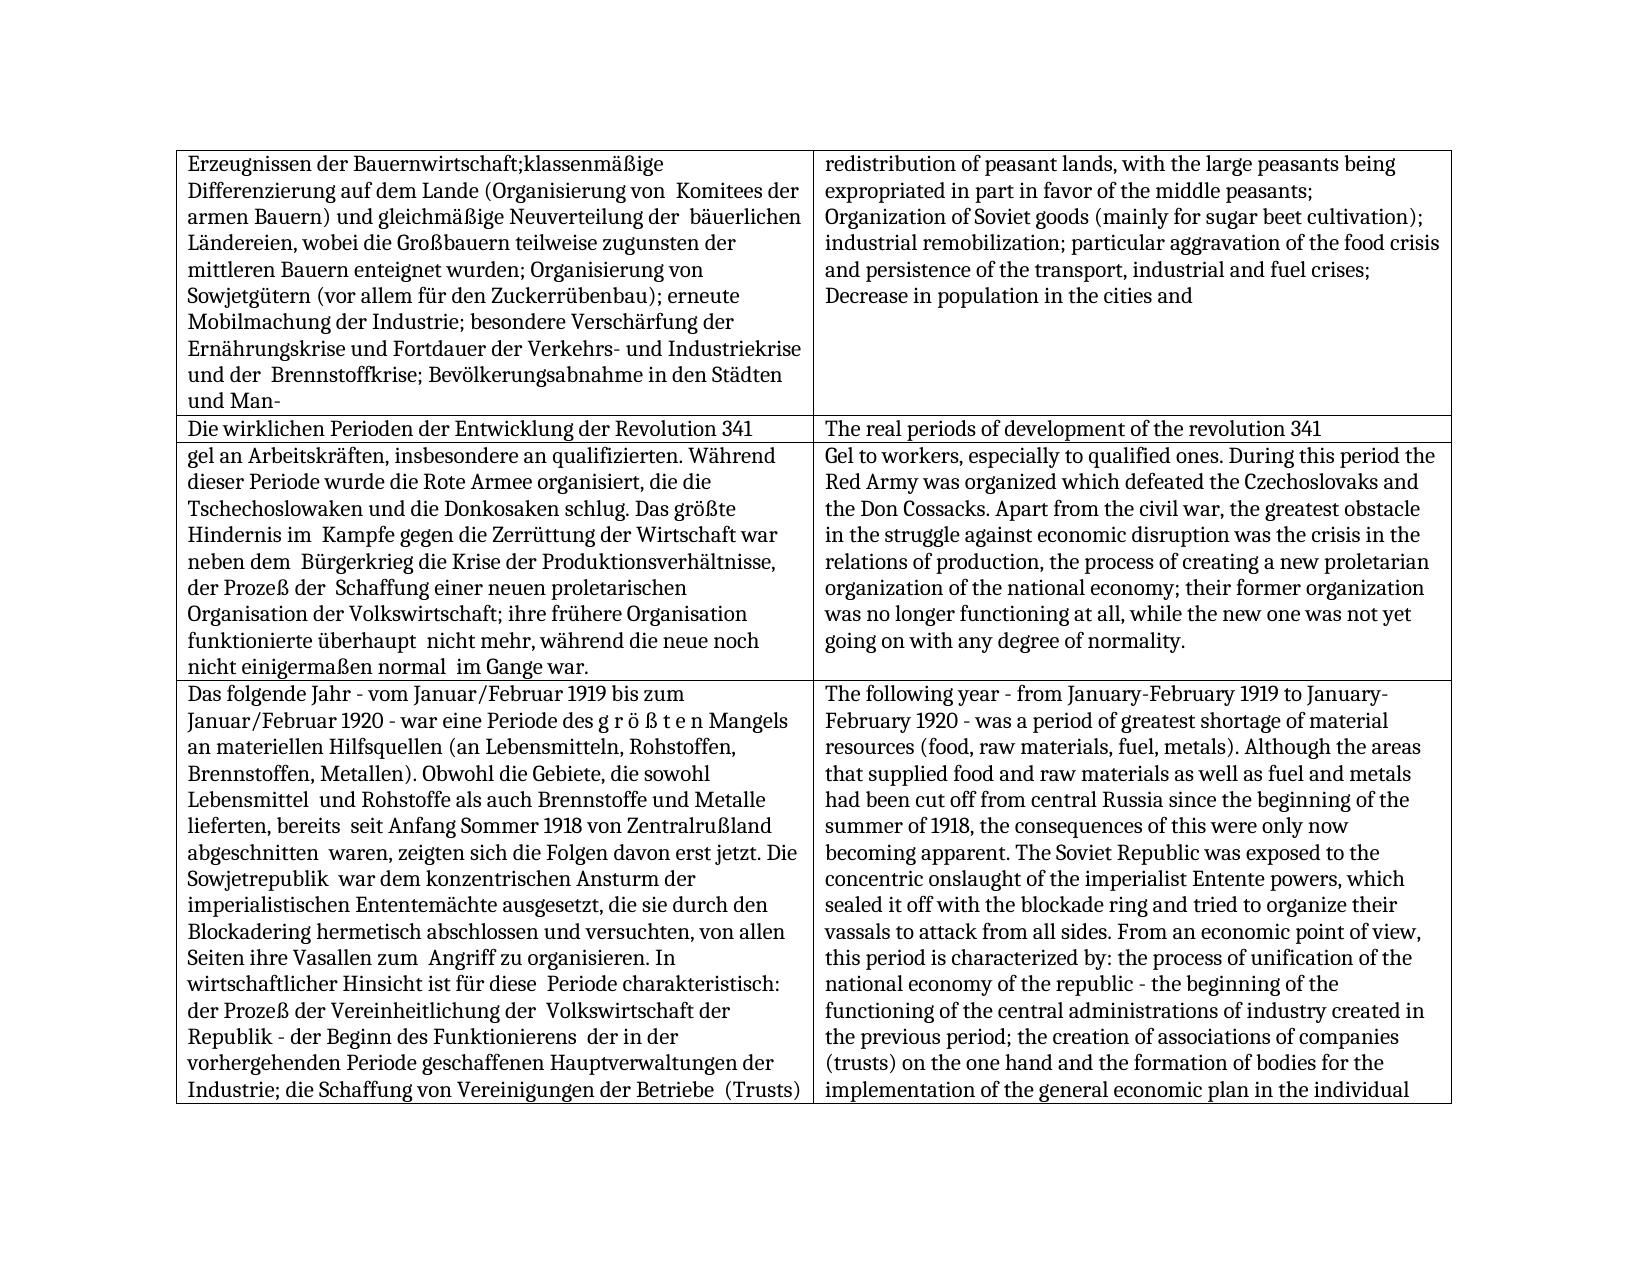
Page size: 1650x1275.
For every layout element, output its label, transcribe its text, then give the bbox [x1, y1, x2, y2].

table_cell Gel to workers, especially to qualified ones. During this period the Red Army was organized which defeated the Czechoslovaks and the Don Cossacks. Apart from the civil war, the greatest obstacle in the struggle against economic disruption was the crisis in the relations of production, the process of creating a new proletarian organization of the national economy; their former organization was no longer functioning at all, while the new one was not yet going on with any degree of normality. [814, 443, 1451, 680]
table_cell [814, 681, 1451, 1103]
table_cell Die wirklichen Perioden der Entwicklung der Revolution 341 [177, 416, 813, 442]
table_cell gel an Arbeitskräften, insbesondere an qualifizierten. Während dieser Periode wurde die Rote Armee organisiert, die die Tschechoslowaken und die Donkosaken schlug. Das größte Hindernis im Kampfe gegen die Zerrüttung der Wirtschaft war neben dem Bürgerkrieg die Krise der Produktionsverhältnisse, der Prozeß der Schaffung einer neuen proletarischen Organisation der Volkswirtschaft; ihre frühere Organisation funktionierte überhaupt nicht mehr, während die neue noch nicht einigermaßen normal im Gange war. [177, 443, 813, 680]
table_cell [814, 151, 1451, 414]
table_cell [177, 681, 813, 1103]
table_cell The real periods of development of the revolution 341 [814, 416, 1451, 442]
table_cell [177, 151, 813, 414]
